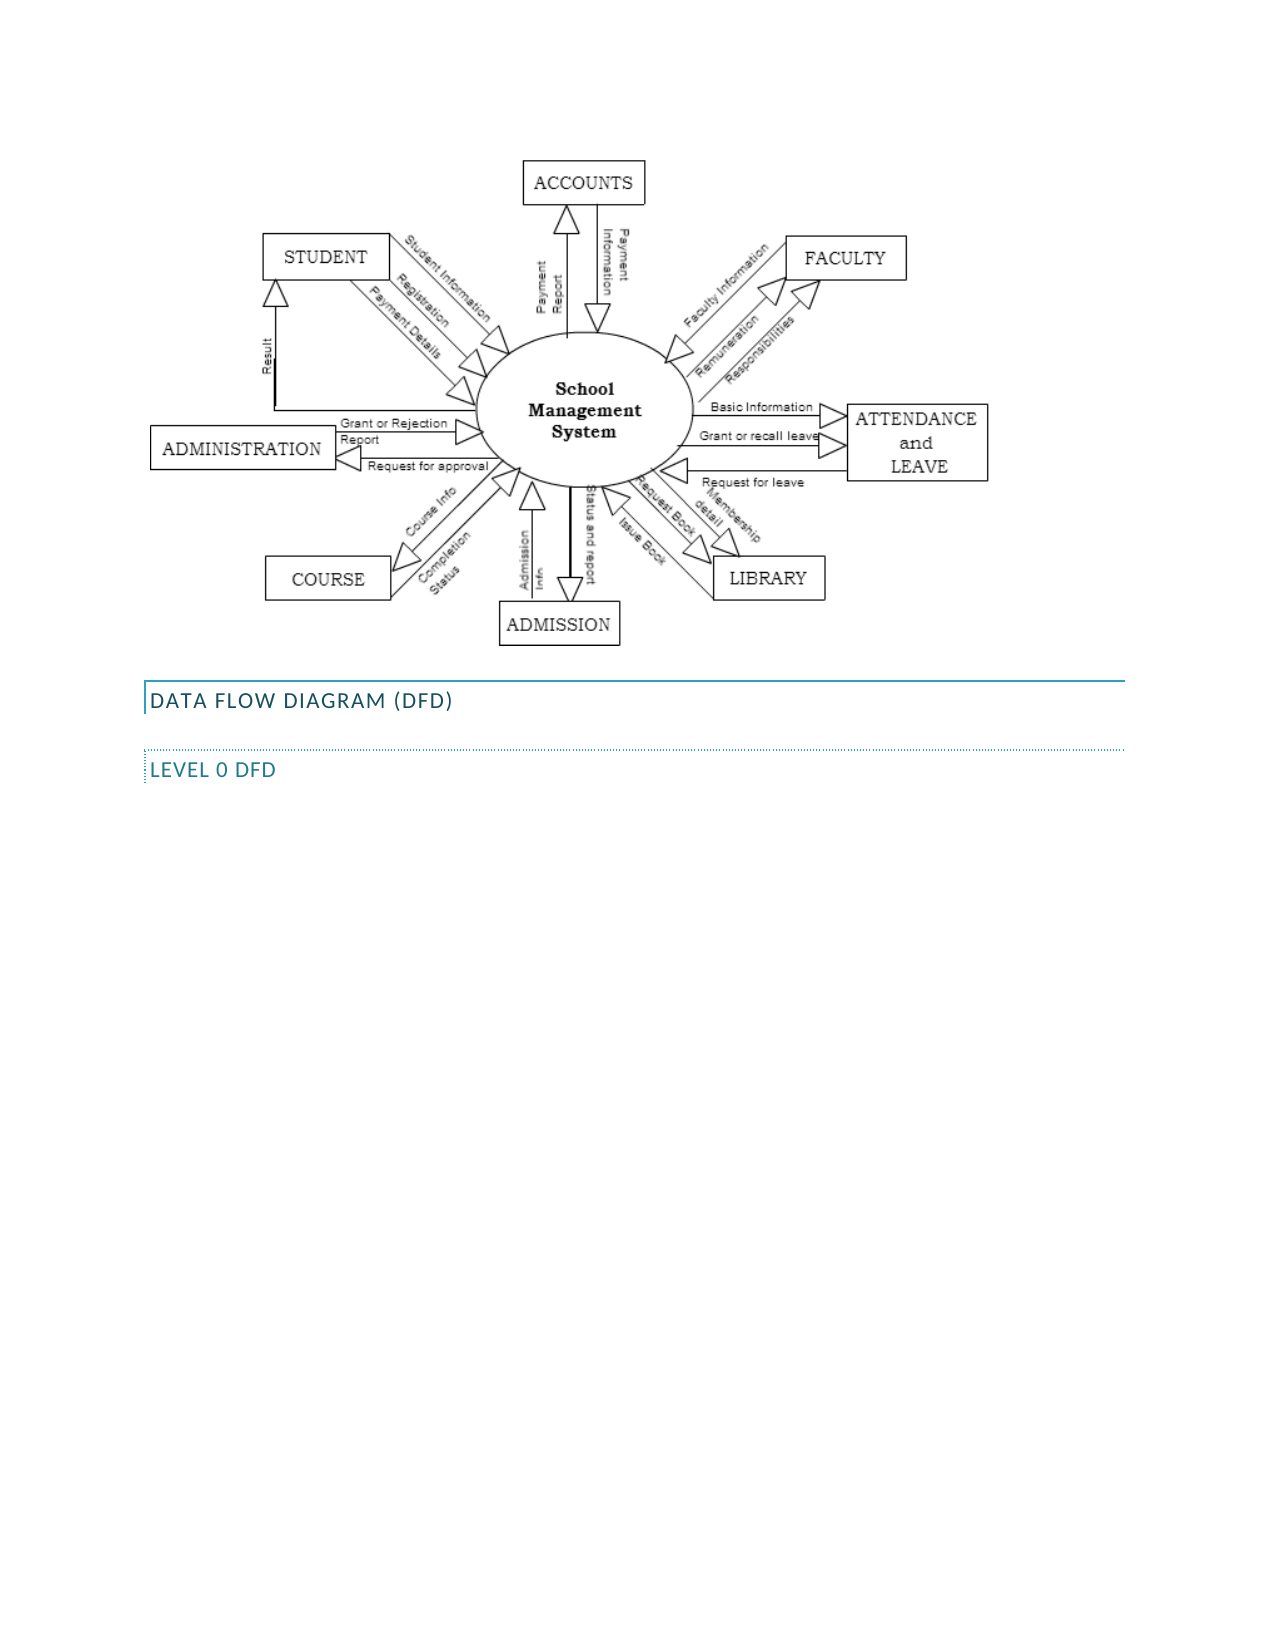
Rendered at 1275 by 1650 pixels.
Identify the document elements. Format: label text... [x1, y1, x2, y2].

subtitle DATA FLOW DIAGRAM (DFD) [146, 682, 1125, 714]
subtitle LEVEL 0 DFD [144, 749, 1125, 783]
picture [150, 150, 1040, 646]
